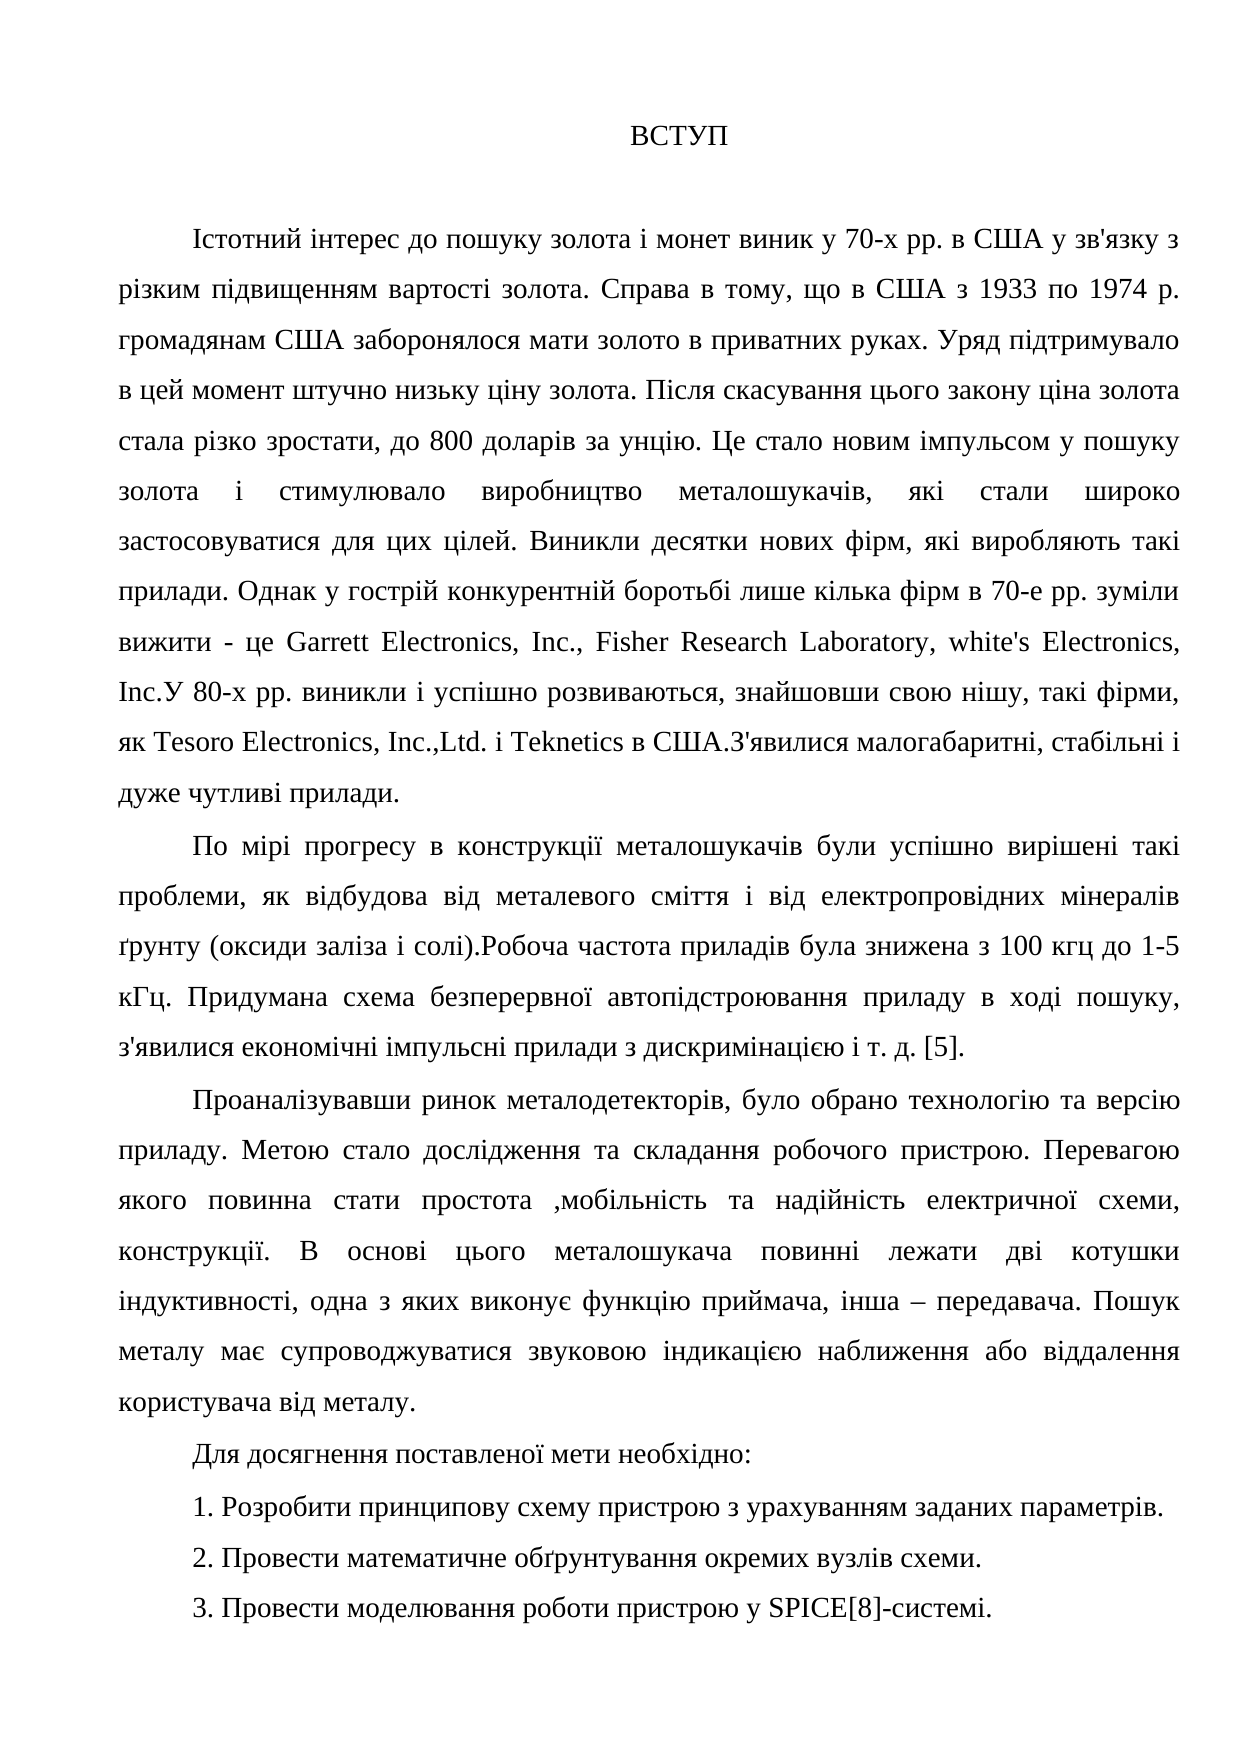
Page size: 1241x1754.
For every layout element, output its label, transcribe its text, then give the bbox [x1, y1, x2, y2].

list Провести моделювання роботи пристрою у SPICE[8]-системі. [118, 1590, 1181, 1624]
text Істотний інтерес до пошуку золота і монет виник у 70-х рр. в США у зв'язку з різким підвищенням вартості золота. Справа в тому, що в США з 1933 по 1974 р. громадянам США заборонялося мати золото в приватних руках. Уряд підтримувало в цей момент штучно низьку ціну золота. Після скасування цього закону ціна золота стала різко зростати, до 800 доларів за унцію. Це стало новим імпульсом у пошуку золота і стимулювало виробництво металошукачів, які стали широко застосовуватися для цих цілей. Виникли десятки нових фірм, які виробляють такі прилади. Однак у гострій конкурентній боротьбі лише кілька фірм в 70-е рр. зуміли вижити - це Garrett Electronics, Inc., Fisher Research Laboratory, white's Electronics, Inc.У 80-х рр. виникли і успішно розвиваються, знайшовши свою нішу, такі фірми, як Tesoro Electronics, Inc.,Ltd. і Teknetics в США.З'явилися малогабаритні, стабільні і дуже чутливі прилади. [118, 221, 1181, 808]
text По мірі прогресу в конструкції металошукачів були успішно вирішені такі проблеми, як відбудова від металевого сміття і від електропровідних мінералів ґрунту (оксиди заліза і солі).Робоча частота приладів була знижена з 100 кгц до 1-5 кГц. Придумана схема безперервної автопідстроювання приладу в ході пошуку, з'явилися економічні імпульсні прилади з дискримінацією і т. д. [5]. [118, 828, 1181, 1062]
text ВСТУП [118, 118, 1240, 152]
text Проаналізувавши ринок металодетекторів, було обрано технологію та версію приладу. Метою стало дослідження та складання робочого пристрою. Перевагою якого повинна стати простота ,мобільність та надійність електричної схеми, конструкції. В основі цього металошукача повинні лежати дві котушки індуктивності, одна з яких виконує функцію приймача, інша – передавача. Пошук металу має супроводжуватися звуковою індикацією наближення або віддалення користувача від металу. [118, 1082, 1181, 1417]
list Розробити принципову схему пристрою з урахуванням заданих параметрів. [118, 1489, 1181, 1523]
text Для досягнення поставленої мети необхідно: [118, 1437, 1181, 1470]
list Провести математичне обґрунтування окремих вузлів схеми. [118, 1540, 1181, 1573]
